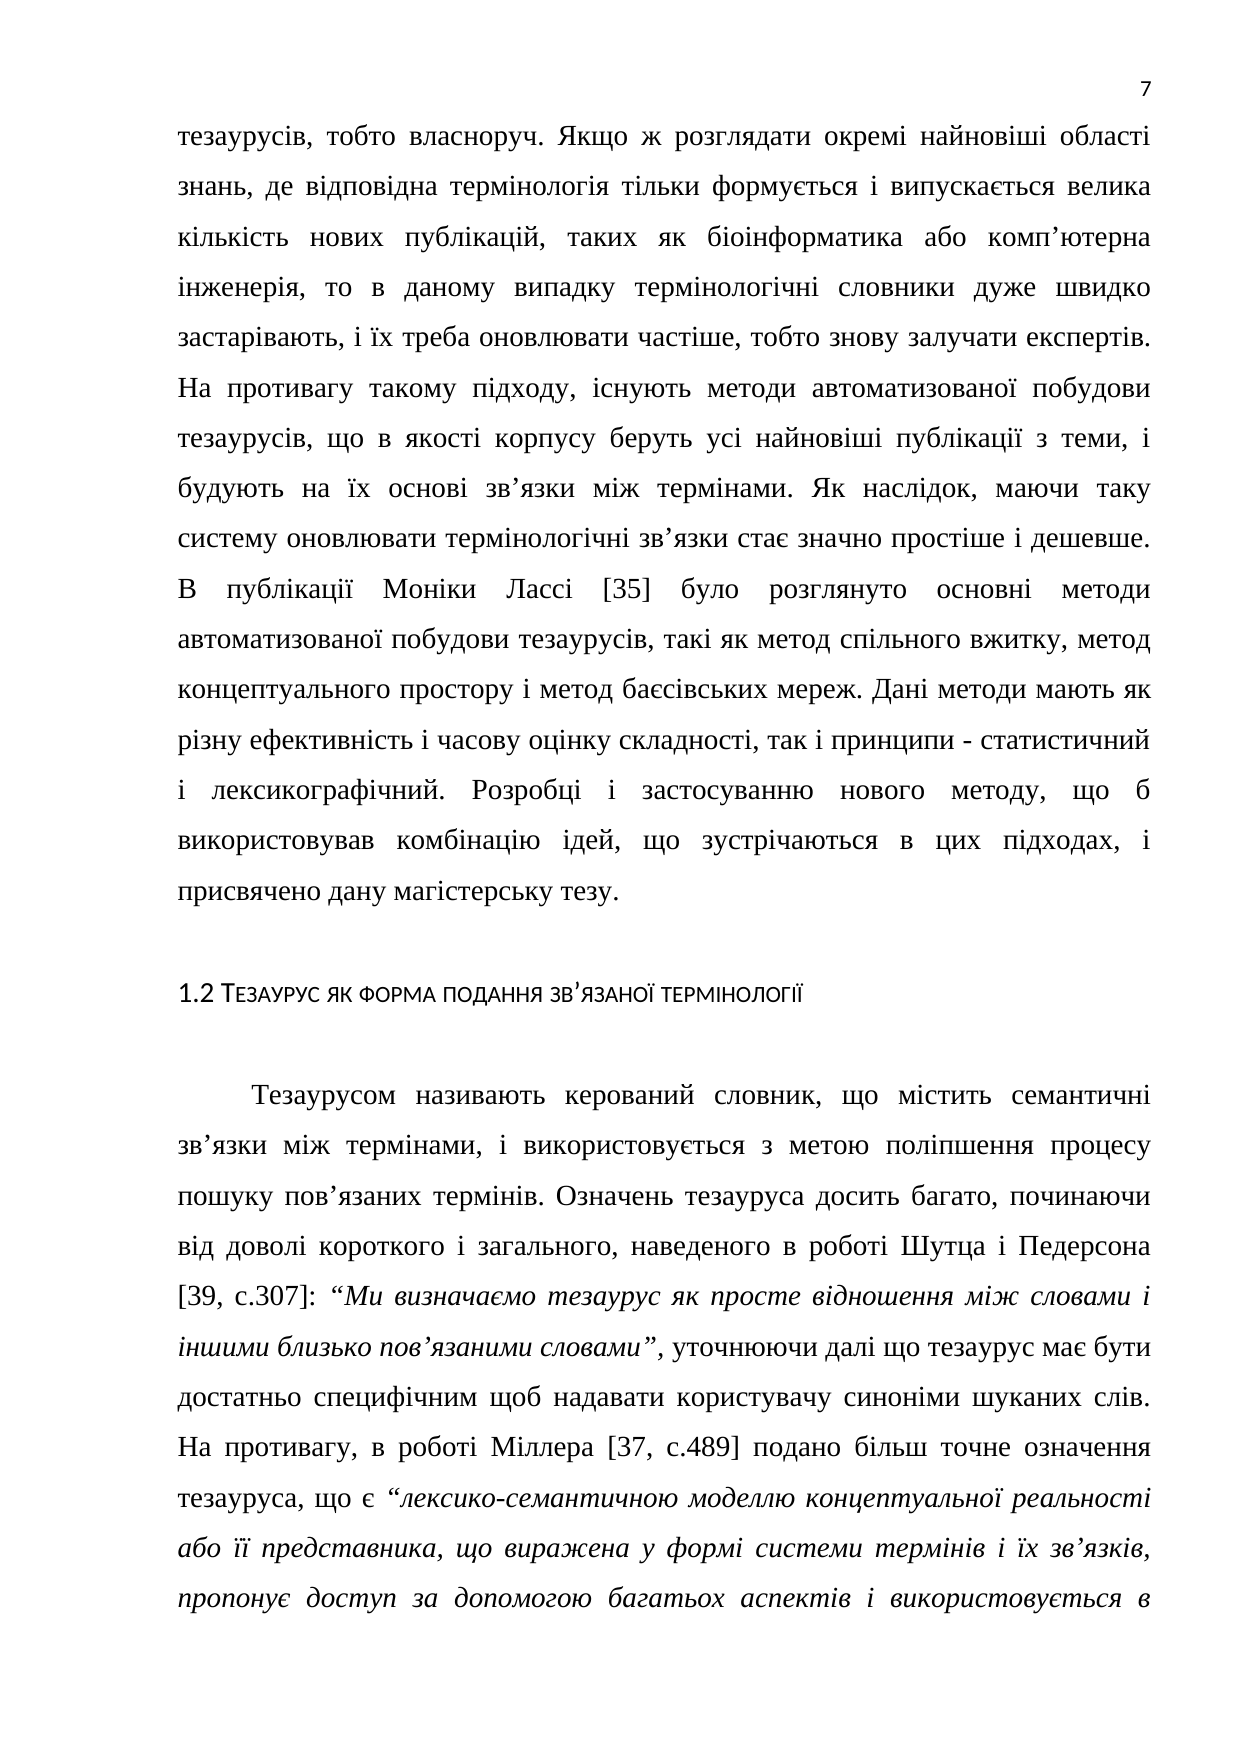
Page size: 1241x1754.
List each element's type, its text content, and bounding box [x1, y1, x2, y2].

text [177, 1077, 1152, 1614]
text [177, 118, 1152, 906]
subtitle 1.2 Тезаурус як форма подання зв’язаної термінології [177, 974, 1152, 1010]
